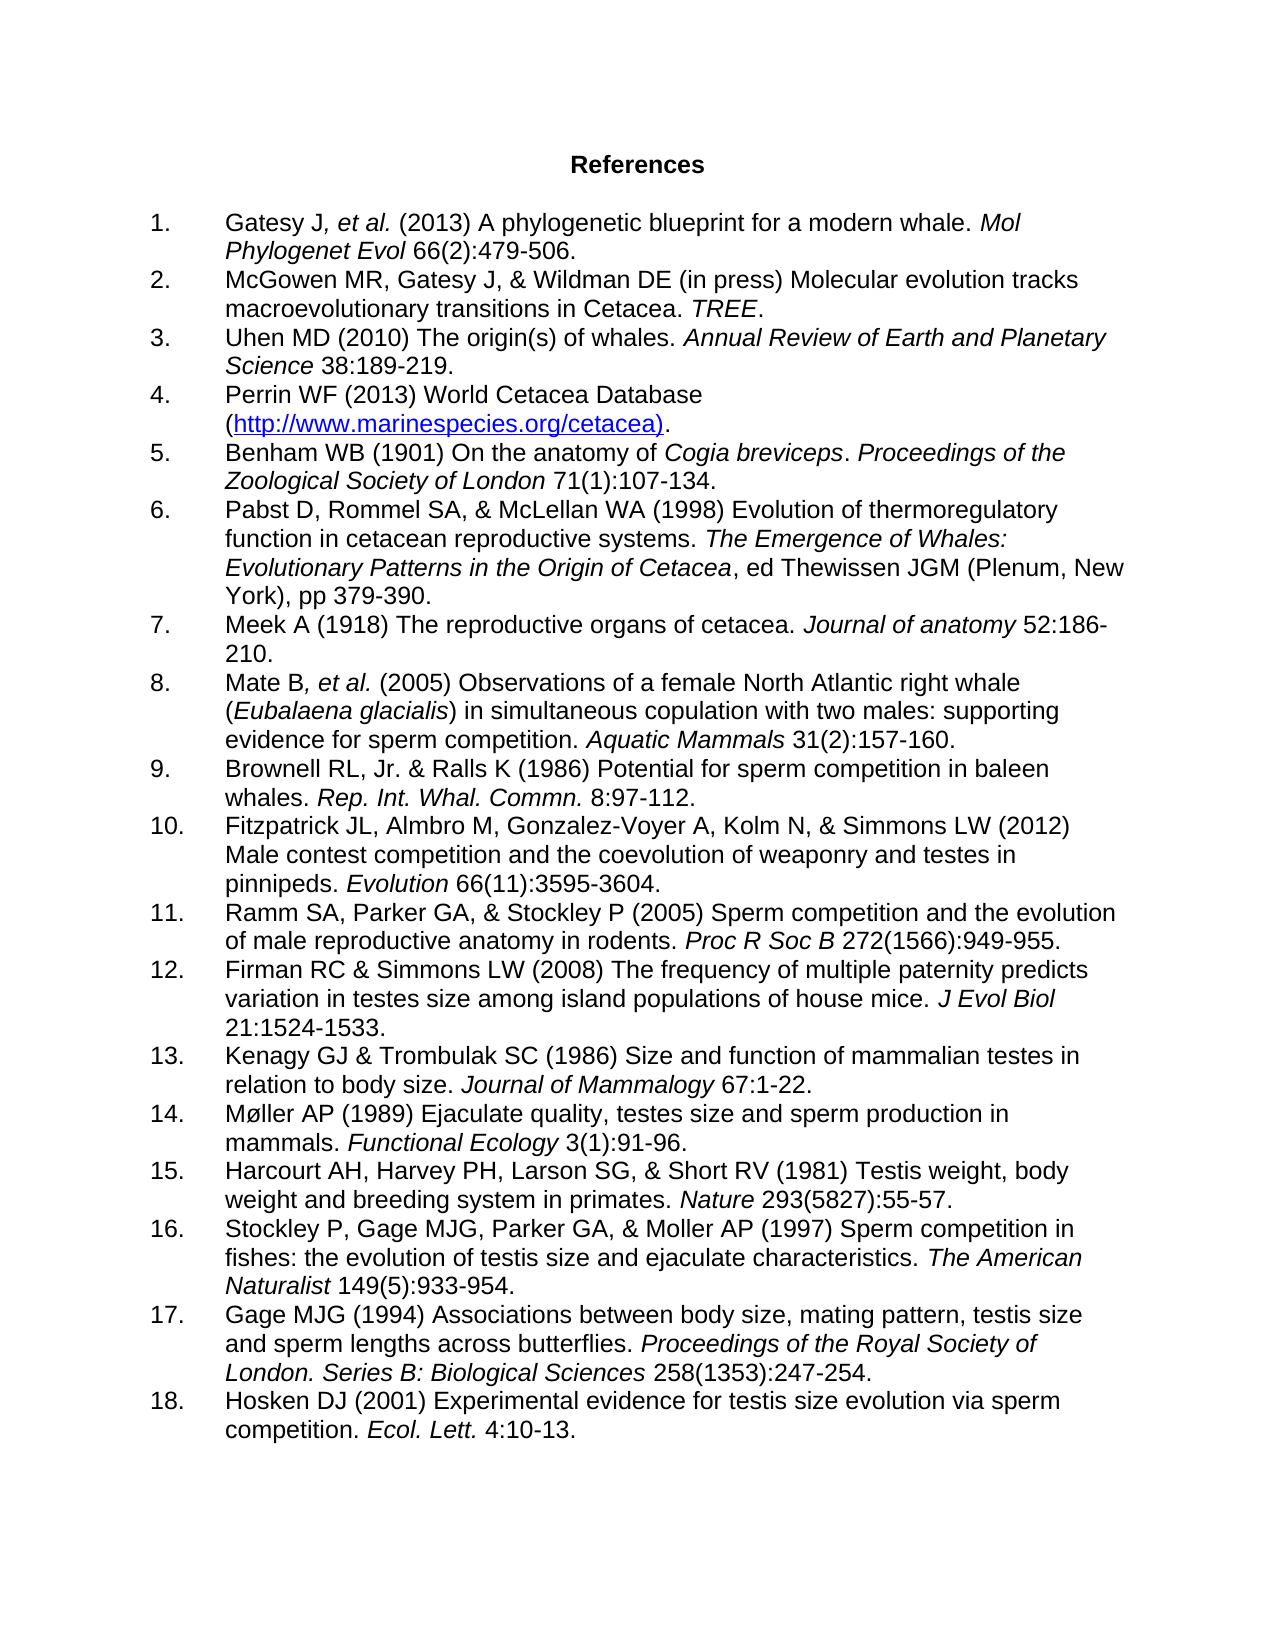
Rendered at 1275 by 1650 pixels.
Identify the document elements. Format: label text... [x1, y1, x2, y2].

text 14. Møller AP (1989) Ejaculate quality, testes size and sperm production in mammals. Functional Ecology 3(1):91-96. [150, 1099, 1125, 1156]
text 12. Firman RC & Simmons LW (2008) The frequency of multiple paternity predicts variation in testes size among island populations of house mice. J Evol Biol 21:1524-1533. [150, 955, 1125, 1041]
text 4. Perrin WF (2013) World Cetacea Database (http://www.marinespecies.org/cetacea). [150, 380, 1125, 437]
text 16. Stockley P, Gage MJG, Parker GA, & Moller AP (1997) Sperm competition in fishes: the evolution of testis size and ejaculate characteristics. The American Naturalist 149(5):933-954. [150, 1214, 1125, 1300]
text 2. McGowen MR, Gatesy J, & Wildman DE (in press) Molecular evolution tracks macroevolutionary transitions in Cetacea. TREE. [150, 265, 1125, 322]
text 10. Fitzpatrick JL, Almbro M, Gonzalez-Voyer A, Kolm N, & Simmons LW (2012) Male contest competition and the coevolution of weaponry and testes in pinnipeds. Evolution 66(11):3595-3604. [150, 811, 1125, 897]
text 13. Kenagy GJ & Trombulak SC (1986) Size and function of mammalian testes in relation to body size. Journal of Mammalogy 67:1-22. [150, 1041, 1125, 1099]
text 1. Gatesy J, et al. (2013) A phylogenetic blueprint for a modern whale. Mol Phylogenet Evol 66(2):479-506. [150, 207, 1125, 265]
text 3. Uhen MD (2010) The origin(s) of whales. Annual Review of Earth and Planetary Science 38:189-219. [150, 322, 1125, 380]
text 7. Meek A (1918) The reproductive organs of cetacea. Journal of anatomy 52:186-210. [150, 610, 1125, 667]
text 6. Pabst D, Rommel SA, & McLellan WA (1998) Evolution of thermoregulatory function in cetacean reproductive systems. The Emergence of Whales: Evolutionary Patterns in the Origin of Cetacea, ed Thewissen JGM (Plenum, New York), pp 379-390. [150, 495, 1125, 610]
text 17. Gage MJG (1994) Associations between body size, mating pattern, testis size and sperm lengths across butterflies. Proceedings of the Royal Society of London. Series B: Biological Sciences 258(1353):247-254. [150, 1300, 1125, 1386]
text 18. Hosken DJ (2001) Experimental evidence for testis size evolution via sperm competition. Ecol. Lett. 4:10-13. [150, 1386, 1125, 1444]
text 11. Ramm SA, Parker GA, & Stockley P (2005) Sperm competition and the evolution of male reproductive anatomy in rodents. Proc R Soc B 272(1566):949-955. [150, 897, 1125, 955]
text 9. Brownell RL, Jr. & Ralls K (1986) Potential for sperm competition in baleen whales. Rep. Int. Whal. Commn. 8:97-112. [150, 754, 1125, 811]
text 8. Mate B, et al. (2005) Observations of a female North Atlantic right whale (Eubalaena glacialis) in simultaneous copulation with two males: supporting evidence for sperm competition. Aquatic Mammals 31(2):157-160. [150, 667, 1125, 754]
text 15. Harcourt AH, Harvey PH, Larson SG, & Short RV (1981) Testis weight, body weight and breeding system in primates. Nature 293(5827):55-57. [150, 1156, 1125, 1214]
text References [150, 150, 1125, 179]
text 5. Benham WB (1901) On the anatomy of Cogia breviceps. Proceedings of the Zoological Society of London 71(1):107-134. [150, 437, 1125, 495]
